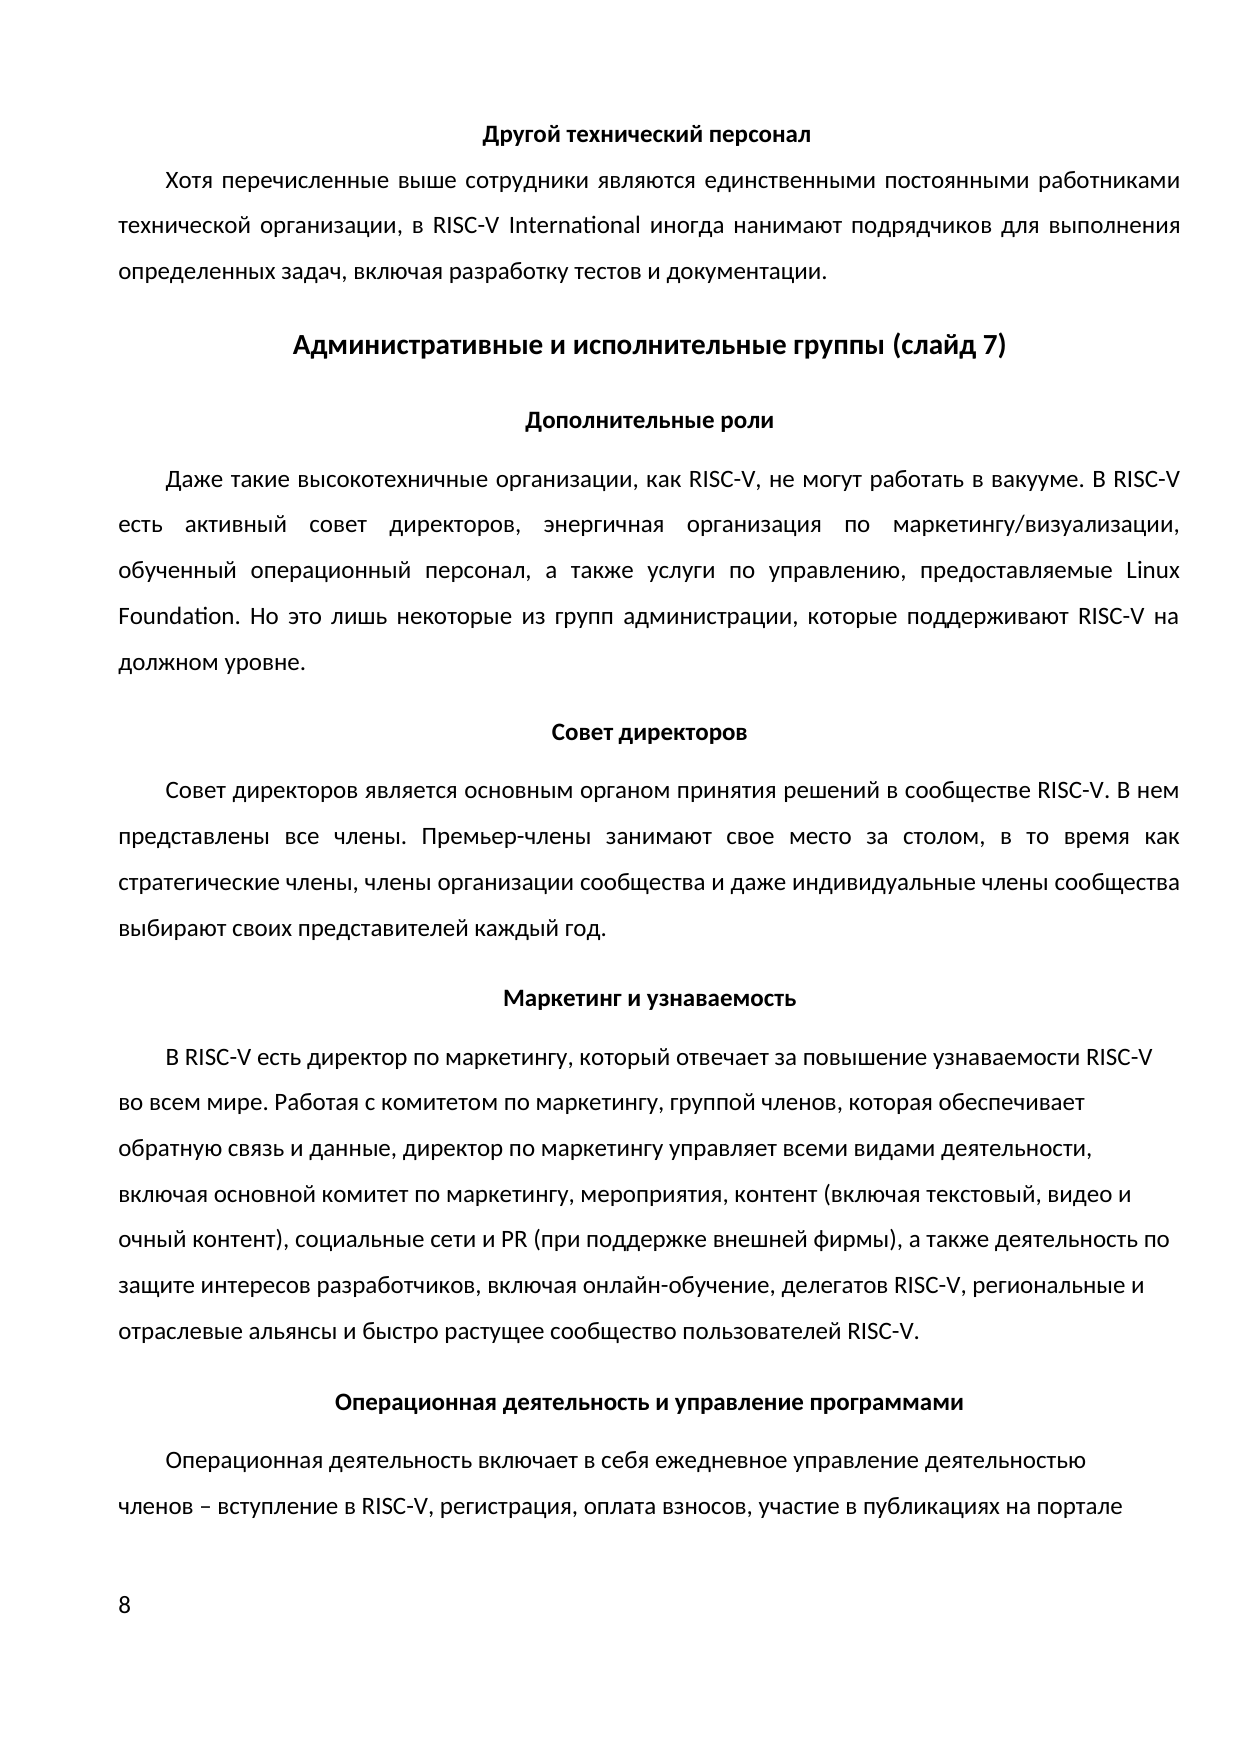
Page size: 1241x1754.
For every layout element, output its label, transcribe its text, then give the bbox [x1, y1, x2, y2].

subtitle Дополнительные роли [118, 404, 1181, 435]
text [118, 1444, 1181, 1520]
subtitle Административные и исполнительные группы (слайд 7) [118, 326, 1181, 362]
text Совет директоров является основным органом принятия решений в сообществе RISC-V. В нем представлены все члены. Премьер-члены занимают свое место за столом, в то время как стратегические члены, члены организации сообщества и даже индивидуальные члены сообщества выбирают своих представителей каждый год. [118, 774, 1181, 942]
text Даже такие высокотехничные организации, как RISC-V, не могут работать в вакууме. В RISC-V есть активный совет директоров, энергичная организация по маркетингу/визуализации, обученный операционный персонал, а также услуги по управлению, предоставляемые Linux Foundation. Но это лишь некоторые из групп администрации, которые поддерживают RISC-V на должном уровне. [118, 463, 1181, 676]
text В RISC-V есть директор по маркетингу, который отвечает за повышение узнаваемости RISC-V во всем мире. Работая с комитетом по маркетингу, группой членов, которая обеспечивает обратную связь и данные, директор по маркетингу управляет всеми видами деятельности, включая основной комитет по маркетингу, мероприятия, контент (включая текстовый, видео и очный контент), социальные сети и PR (при поддержке внешней фирмы), а также деятельность по защите интересов разработчиков, включая онлайн-обучение, делегатов RISC-V, региональные и отраслевые альянсы и быстро растущее сообщество пользователей RISC-V. [118, 1041, 1181, 1346]
subtitle Операционная деятельность и управление программами [118, 1386, 1181, 1416]
subtitle Другой технический персонал [118, 118, 1181, 149]
text Хотя перечисленные выше сотрудники являются единственными постоянными работниками технической организации, в RISC-V International иногда нанимают подрядчиков для выполнения определенных задач, включая разработку тестов и документации. [118, 164, 1181, 286]
subtitle Совет директоров [118, 716, 1181, 747]
subtitle Маркетинг и узнаваемость [118, 982, 1181, 1013]
